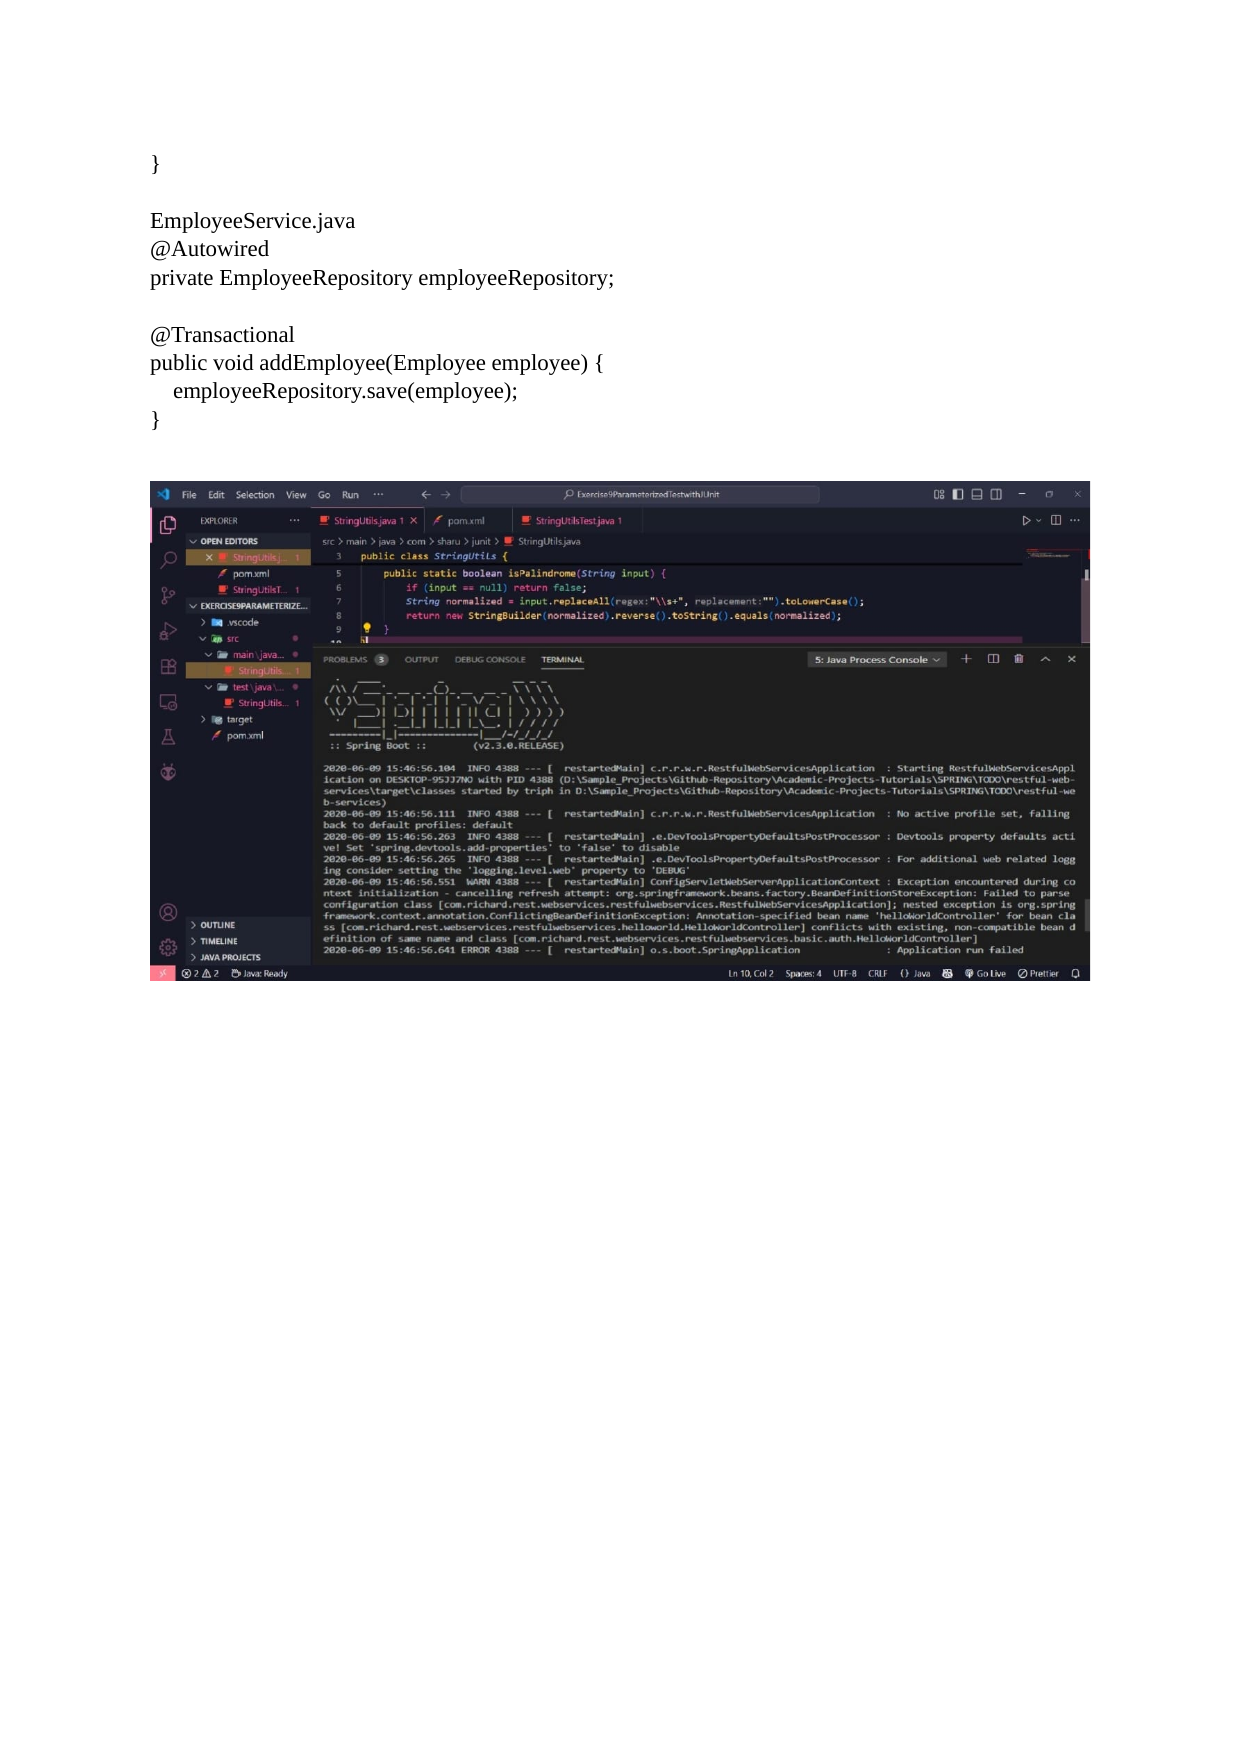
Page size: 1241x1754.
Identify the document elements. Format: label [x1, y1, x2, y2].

picture [150, 481, 1091, 981]
text [150, 150, 1090, 462]
